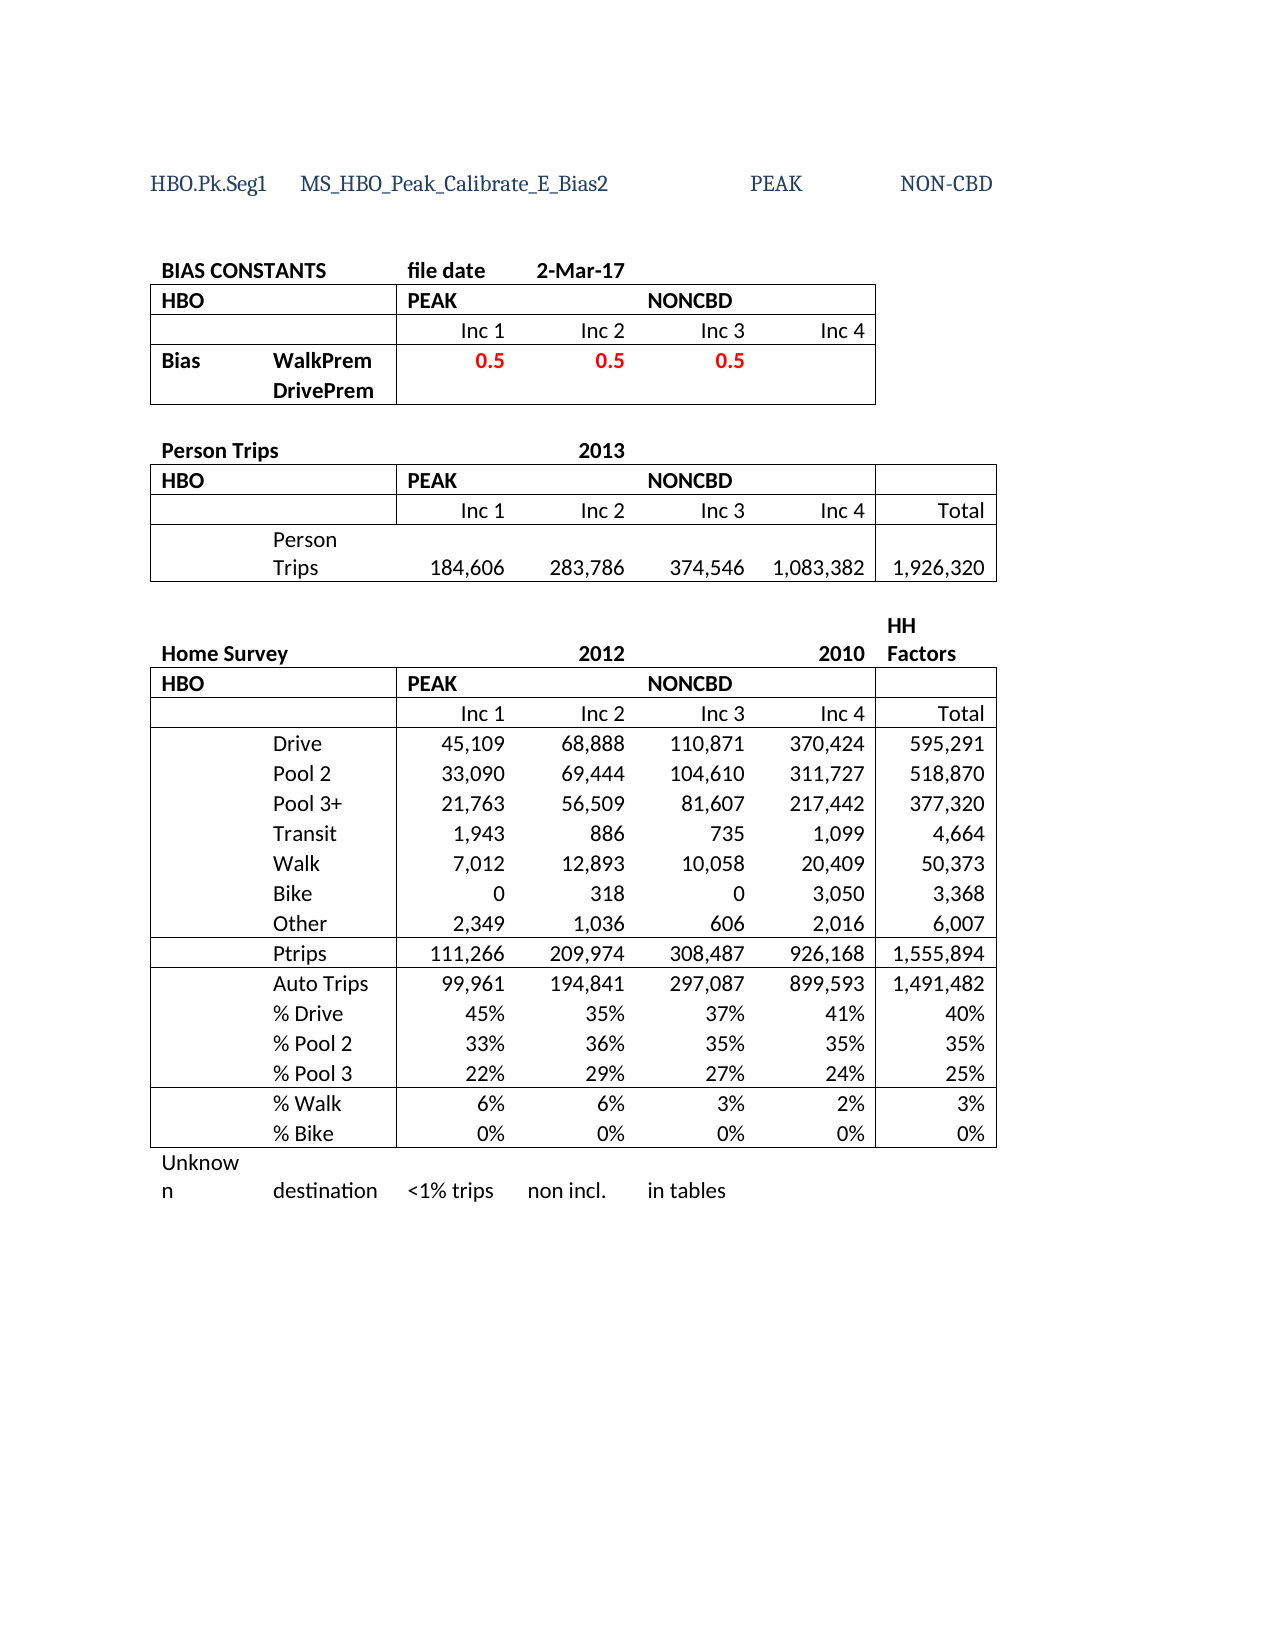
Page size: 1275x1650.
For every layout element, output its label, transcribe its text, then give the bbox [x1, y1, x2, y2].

subtitle HBO.Pk.Seg1 MS_HBO_Peak_Calibrate_E_Bias2 PEAK NON-CBD [150, 171, 1125, 197]
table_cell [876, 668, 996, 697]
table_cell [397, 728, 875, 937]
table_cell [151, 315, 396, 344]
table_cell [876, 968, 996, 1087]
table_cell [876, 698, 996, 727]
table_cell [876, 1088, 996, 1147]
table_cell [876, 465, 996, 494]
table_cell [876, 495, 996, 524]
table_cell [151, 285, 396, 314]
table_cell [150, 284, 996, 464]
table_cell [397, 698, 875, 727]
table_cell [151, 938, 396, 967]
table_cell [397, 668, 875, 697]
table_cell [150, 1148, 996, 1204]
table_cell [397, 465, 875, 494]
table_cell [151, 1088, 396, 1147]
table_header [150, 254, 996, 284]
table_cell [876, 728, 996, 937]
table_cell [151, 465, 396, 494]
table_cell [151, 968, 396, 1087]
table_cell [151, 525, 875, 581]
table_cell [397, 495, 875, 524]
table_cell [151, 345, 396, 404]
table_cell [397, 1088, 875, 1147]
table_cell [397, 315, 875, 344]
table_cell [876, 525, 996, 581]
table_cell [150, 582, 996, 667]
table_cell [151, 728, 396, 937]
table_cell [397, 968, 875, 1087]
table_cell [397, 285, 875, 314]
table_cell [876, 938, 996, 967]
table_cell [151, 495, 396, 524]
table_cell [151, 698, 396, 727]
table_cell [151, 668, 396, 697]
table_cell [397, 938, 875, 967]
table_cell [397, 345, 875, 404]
